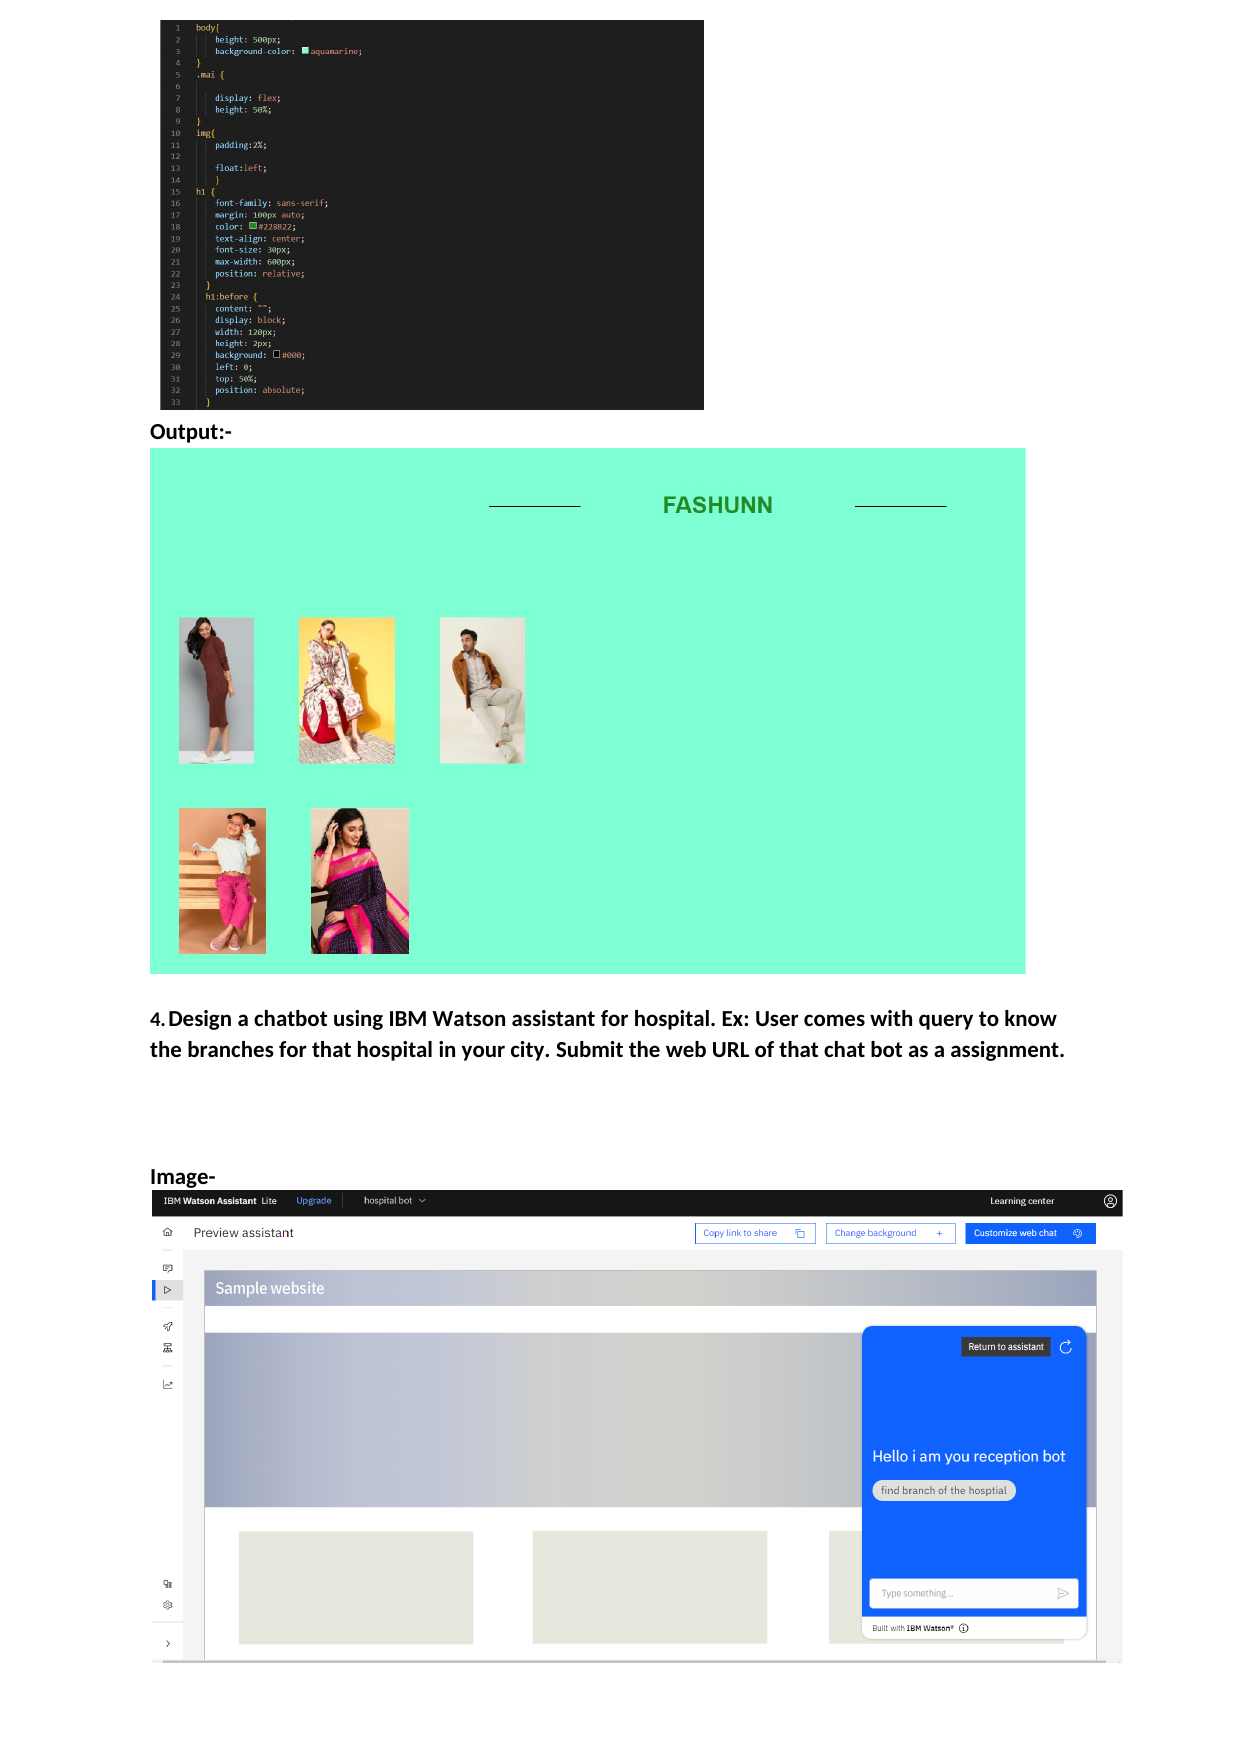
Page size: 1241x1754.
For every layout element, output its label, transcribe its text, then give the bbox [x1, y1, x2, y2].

picture [160, 20, 704, 410]
list Design a chatbot using IBM Watson assistant for hospital. Ex: User comes with query to know the branches for that hospital in your city. Submit the web URL of that chat bot as a assignment. [150, 1004, 1091, 1063]
text Image- [150, 1112, 1188, 1190]
picture [150, 448, 1026, 974]
picture [152, 1190, 1123, 1663]
text Output:- [150, 417, 1188, 445]
